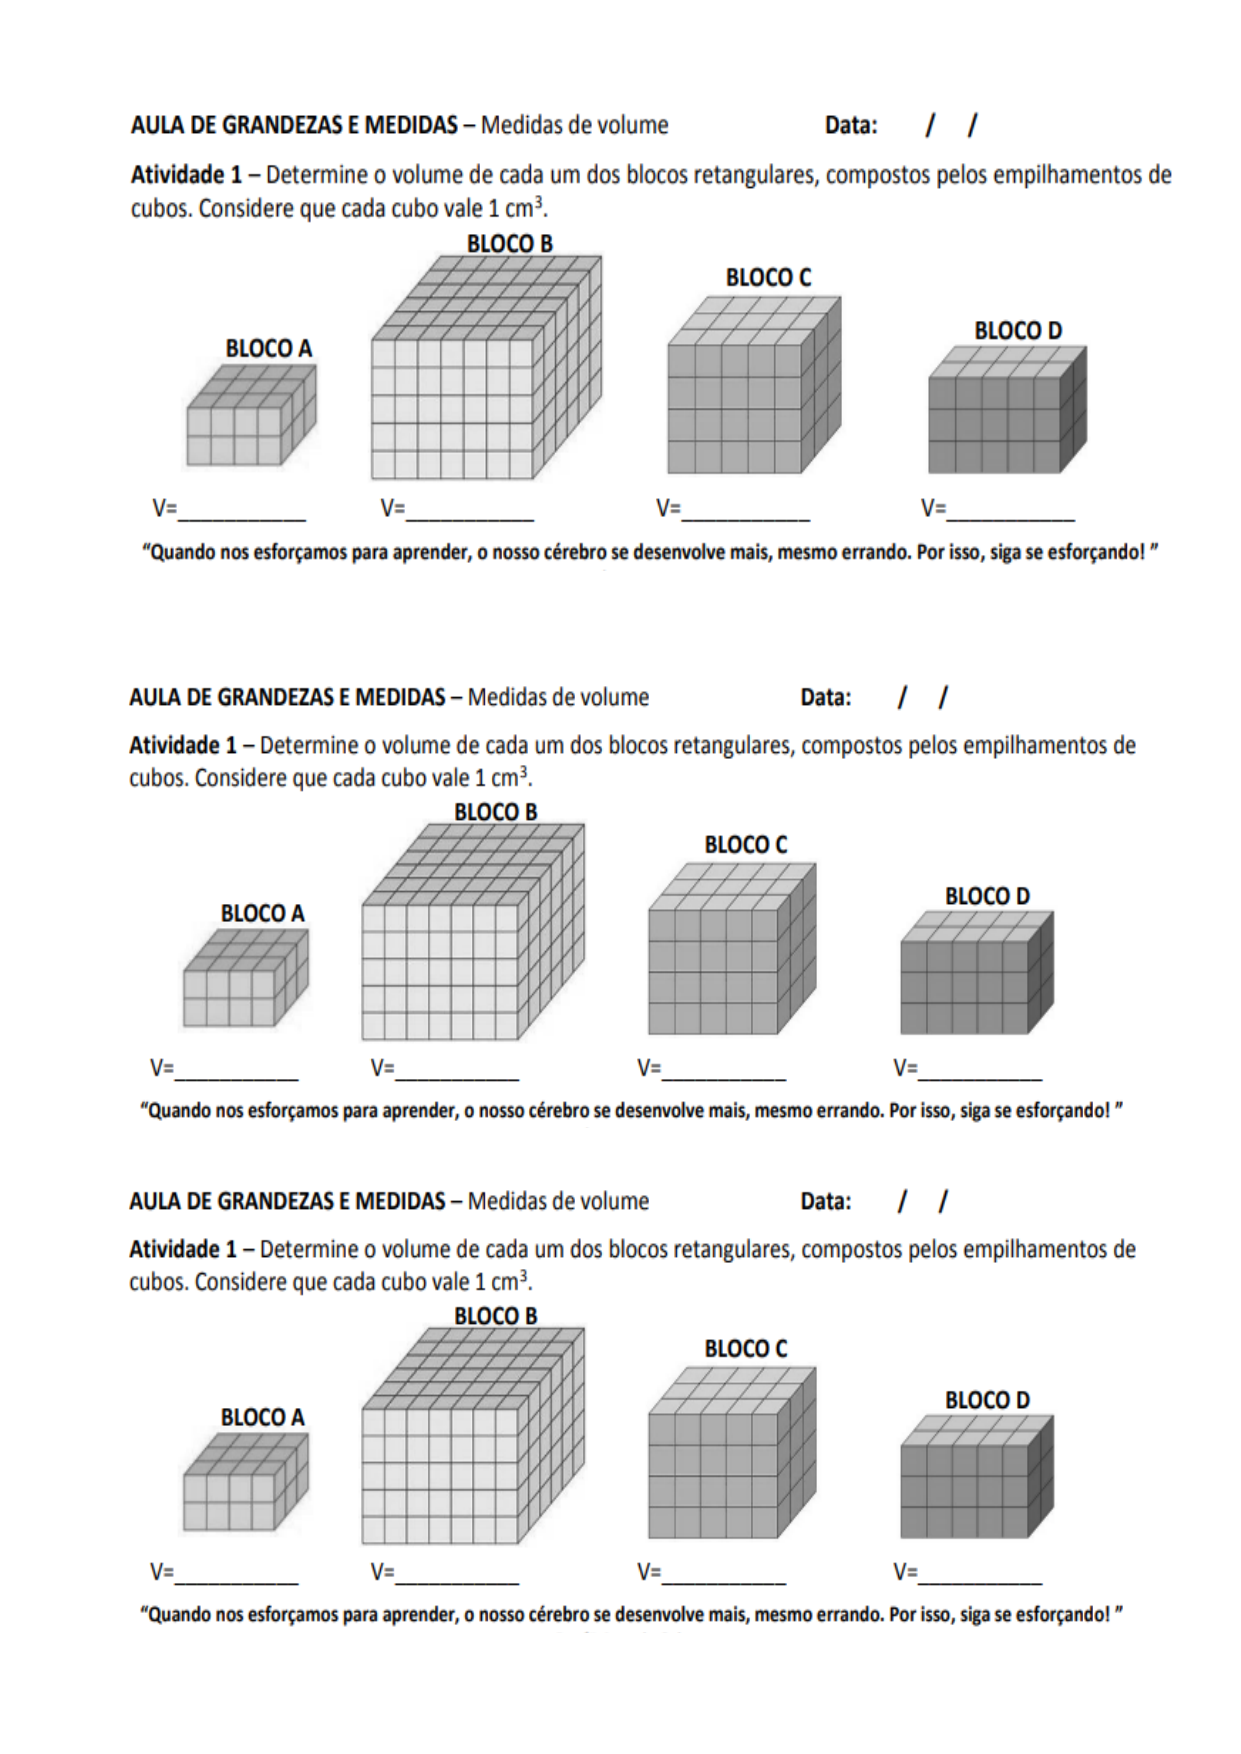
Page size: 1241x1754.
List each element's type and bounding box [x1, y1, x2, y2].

picture [75, 648, 1166, 1128]
picture [75, 75, 1202, 571]
picture [75, 1152, 1166, 1633]
